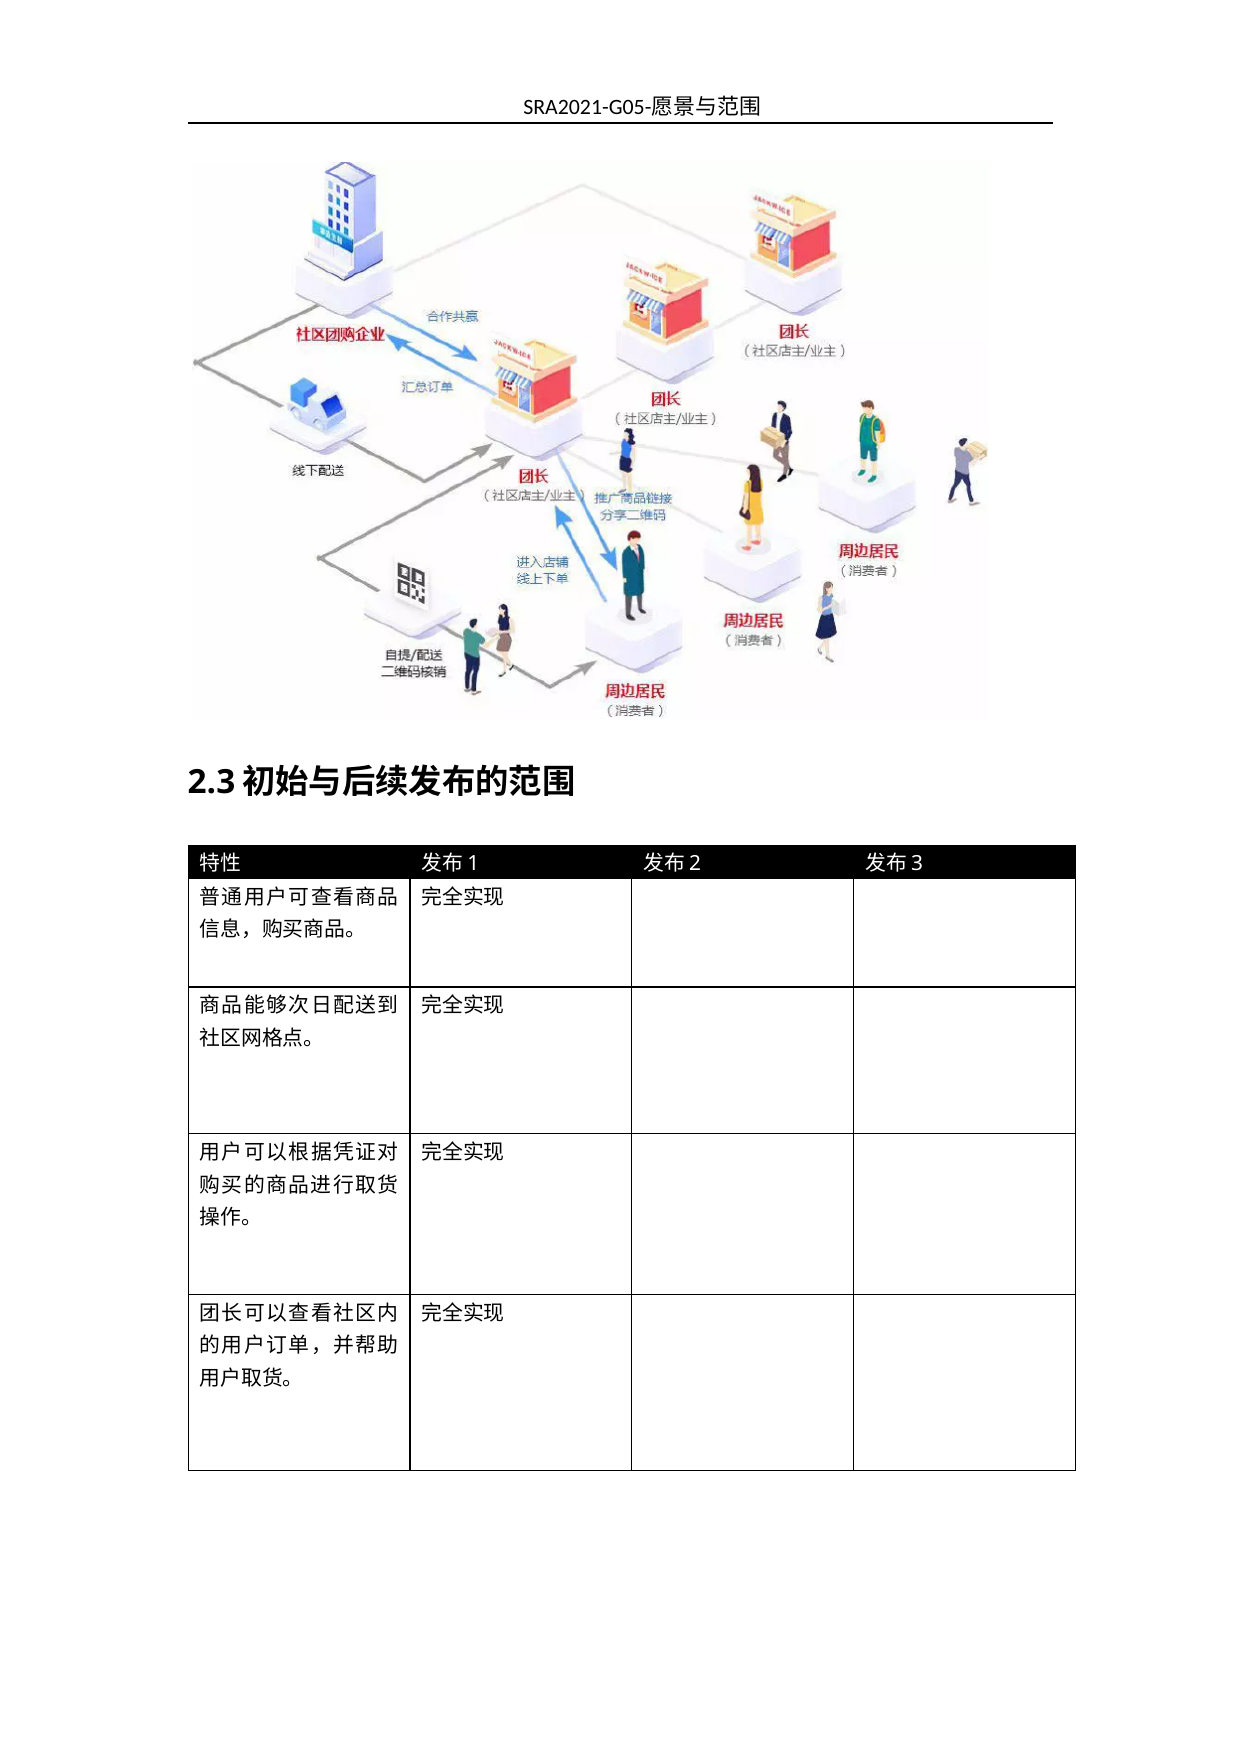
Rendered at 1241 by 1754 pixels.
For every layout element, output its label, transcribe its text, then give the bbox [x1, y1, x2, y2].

table_cell [632, 988, 853, 1133]
text 2.3初始与后续发布的范围 [187, 747, 1053, 812]
table_header 发布1 [411, 846, 631, 878]
table_cell 完全实现 [411, 1295, 631, 1470]
table_cell 完全实现 [411, 988, 631, 1133]
table_cell [854, 1134, 1075, 1294]
table_cell [632, 879, 853, 986]
table_cell 普通用户可查看商品信息，购买商品。 [189, 879, 409, 986]
table_cell [854, 879, 1075, 986]
table_cell 团长可以查看社区内的用户订单，并帮助用户取货。 [189, 1295, 409, 1470]
table_cell 商品能够次日配送到社区网格点。 [189, 988, 409, 1133]
table_header 特性 [189, 846, 409, 878]
table_cell 用户可以根据凭证对购买的商品进行取货操作。 [189, 1134, 409, 1294]
table_header 发布2 [632, 846, 853, 878]
table_header 发布3 [854, 846, 1075, 878]
table_cell [854, 988, 1075, 1133]
table_cell [854, 1295, 1075, 1470]
table_cell 完全实现 [411, 879, 631, 986]
picture [187, 162, 1037, 722]
table_cell [632, 1295, 853, 1470]
table_cell 完全实现 [411, 1134, 631, 1294]
table_cell [632, 1134, 853, 1294]
